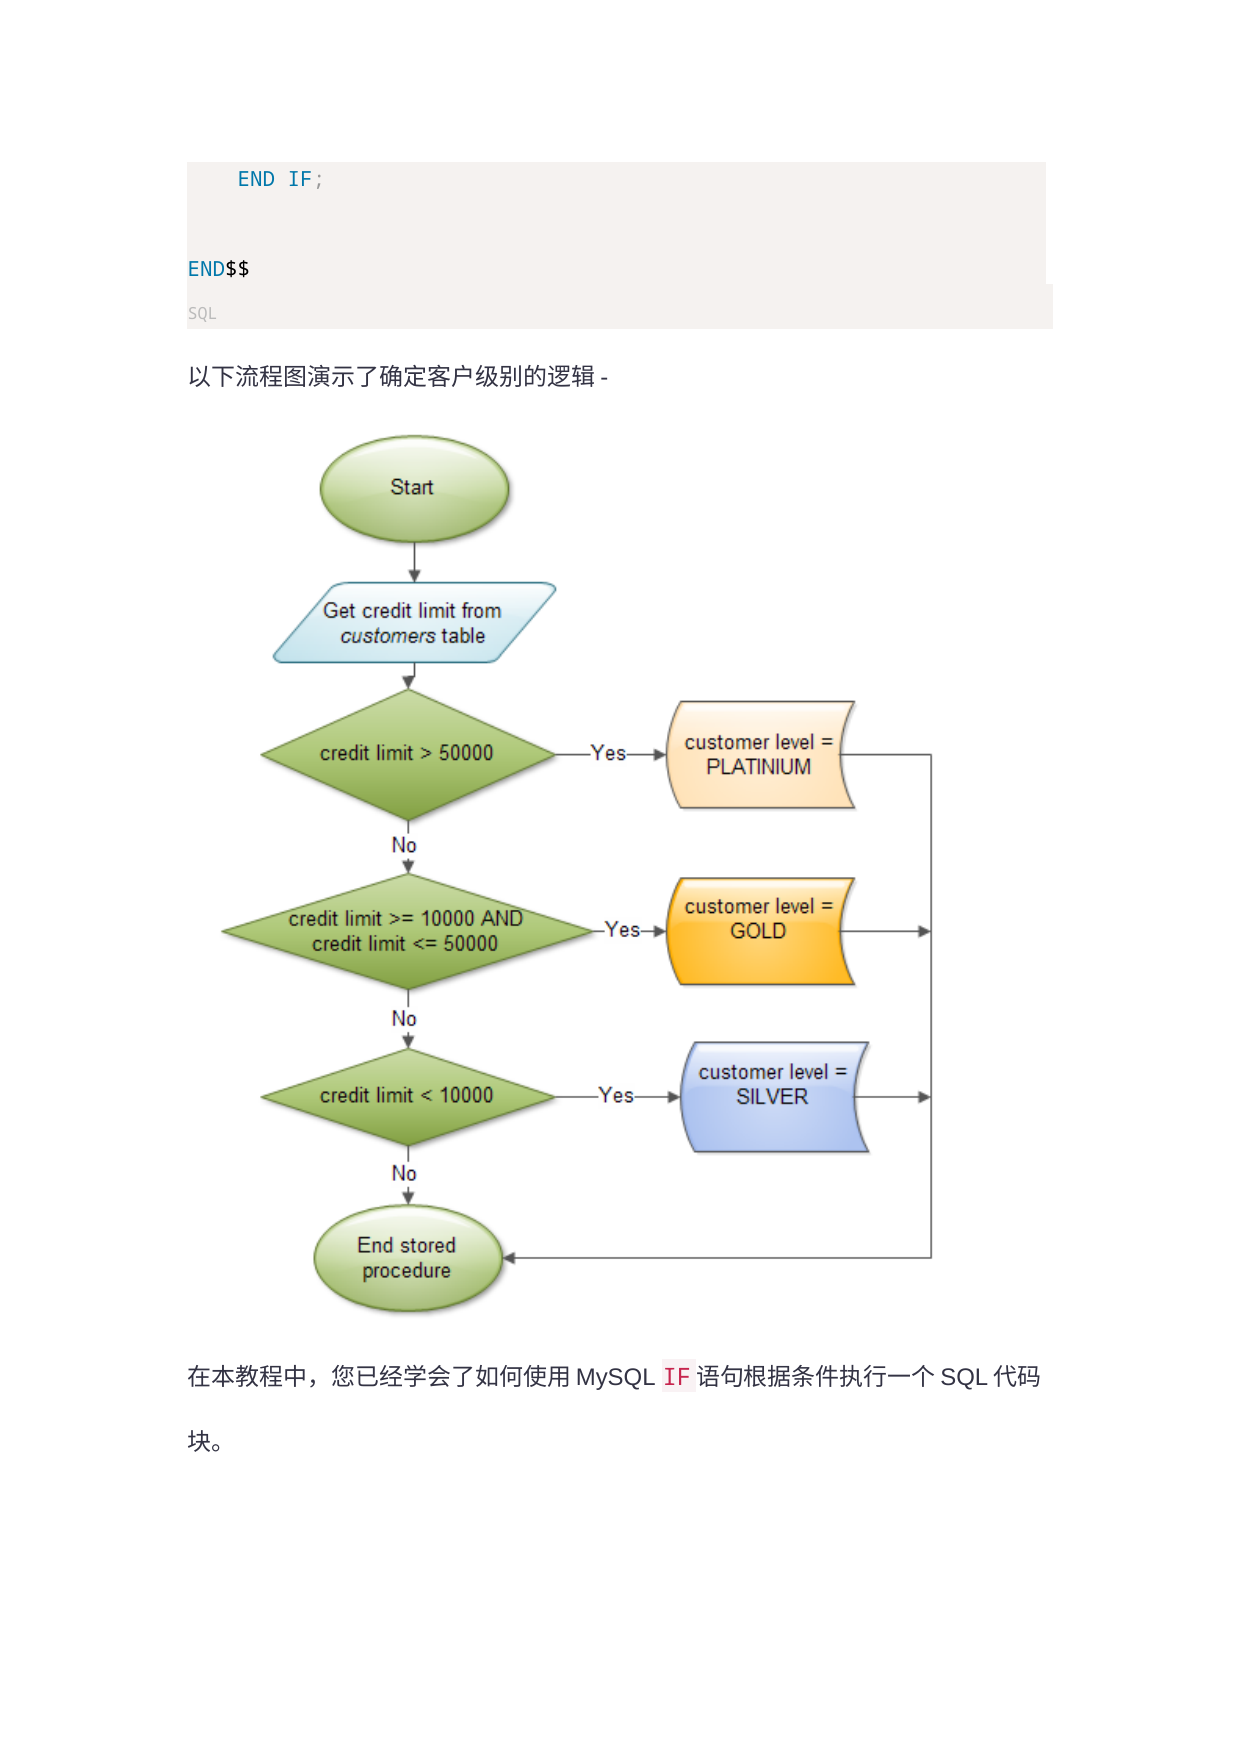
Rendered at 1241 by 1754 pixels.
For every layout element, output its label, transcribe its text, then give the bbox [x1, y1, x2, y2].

text END IF; [187, 162, 1046, 194]
text END$$ [187, 252, 1046, 284]
picture [187, 429, 951, 1320]
text 以下流程图演示了确定客户级别的逻辑 - [187, 342, 1053, 407]
text 在本教程中，您已经学会了如何使用MySQL IF语句根据条件执行一个SQL代码块。 [187, 1342, 1053, 1472]
text SQL [187, 297, 1053, 329]
